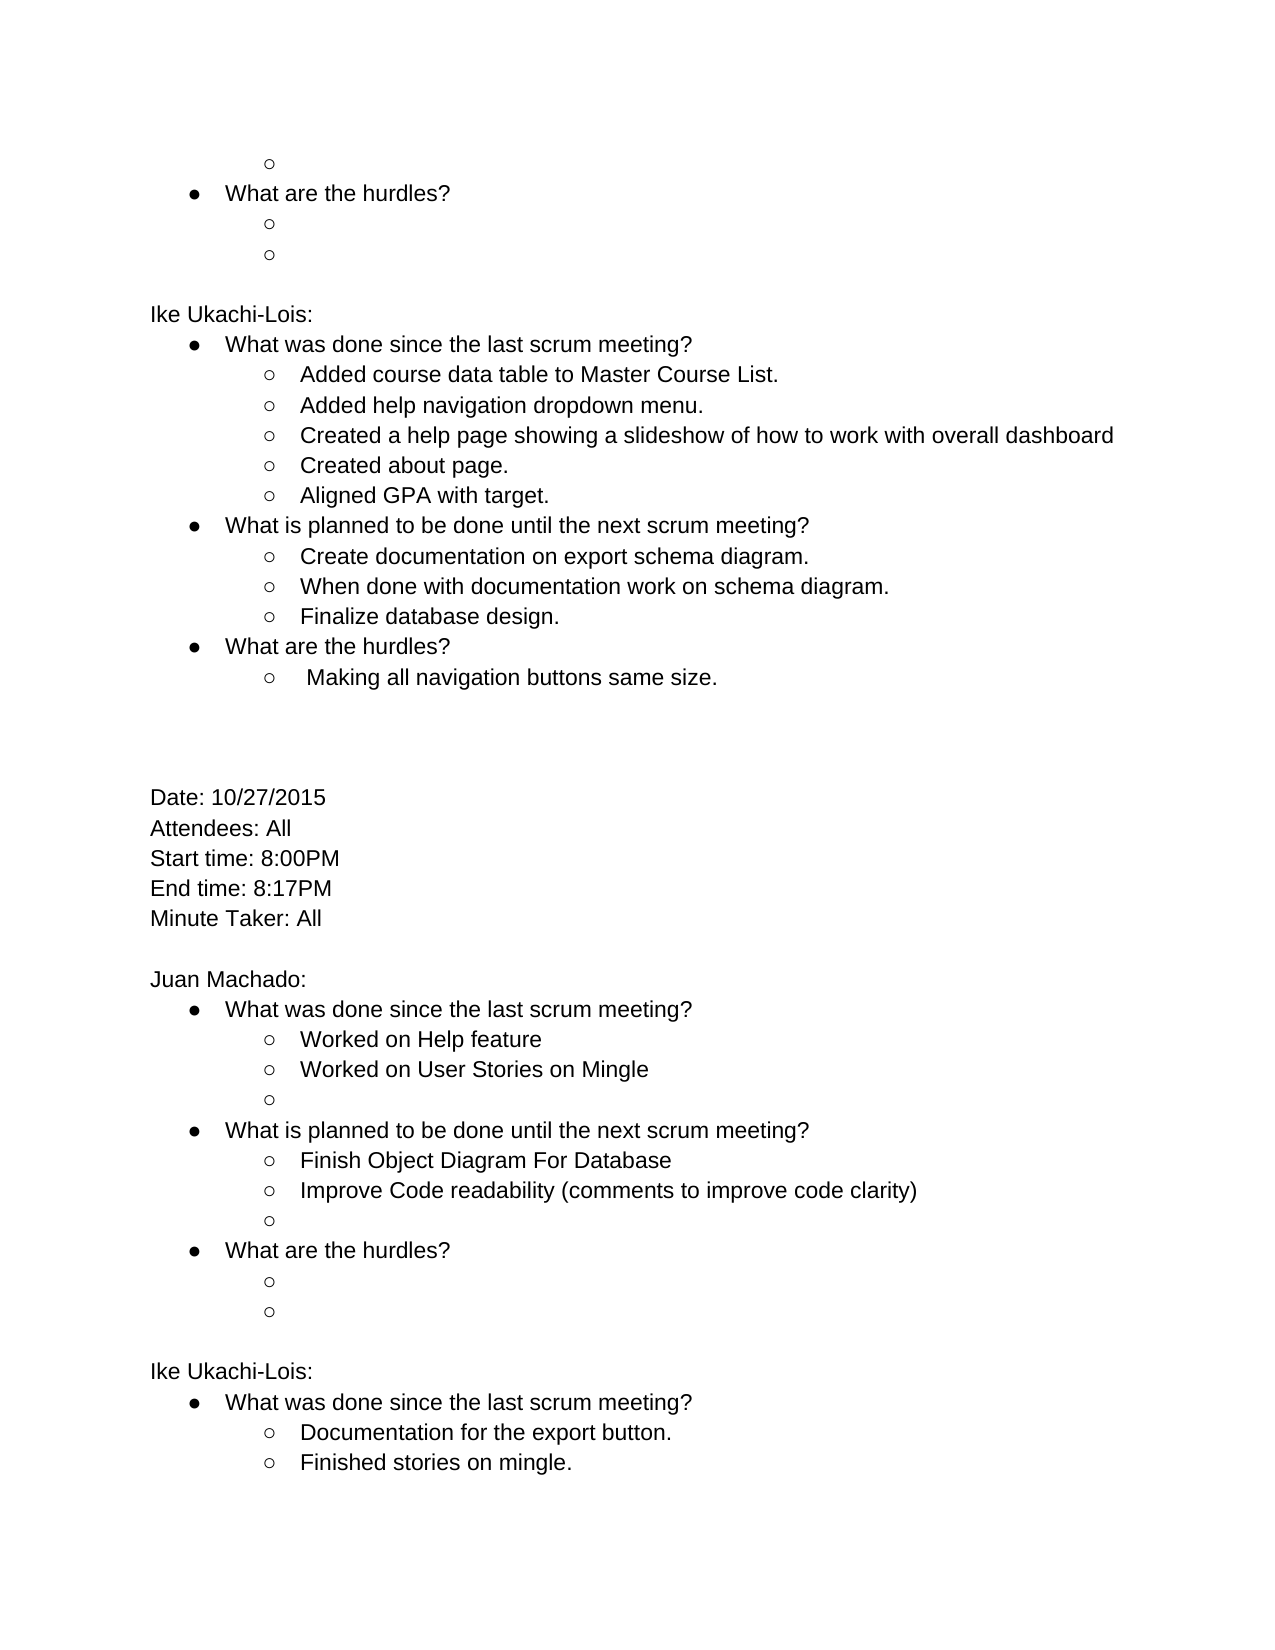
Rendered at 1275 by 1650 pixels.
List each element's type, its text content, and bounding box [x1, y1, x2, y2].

list Documentation for the export button. [262, 1419, 1125, 1445]
text Start time: 8:00PM [150, 845, 1125, 871]
list Created a help page showing a slideshow of how to work with overall dashboard [262, 422, 1125, 448]
list Finish Object Diagram For Database [262, 1147, 1125, 1173]
list Added course data table to Master Course List. [262, 361, 1125, 388]
text Ike Ukachi-Lois: [150, 301, 1125, 327]
list What are the hurdles? [187, 1237, 1125, 1264]
list What are the hurdles? [187, 633, 1125, 660]
list What is planned to be done until the next scrum meeting? [187, 1117, 1125, 1143]
list What was done since the last scrum meeting? [187, 1388, 1125, 1415]
list When done with documentation work on schema diagram. [262, 573, 1125, 599]
list Finalize database design. [262, 603, 1125, 629]
list Worked on Help feature [262, 1026, 1125, 1052]
list Worked on User Stories on Mingle [262, 1056, 1125, 1083]
list Create documentation on export schema diagram. [262, 543, 1125, 569]
list Added help navigation dropdown menu. [262, 392, 1125, 418]
text Juan Machado: [150, 966, 1125, 992]
text Attendees: All [150, 814, 1125, 841]
list What was done since the last scrum meeting? [187, 331, 1125, 358]
text Date: 10/27/2015 [150, 784, 1125, 811]
list What are the hurdles? [187, 180, 1125, 207]
list Created about page. [262, 452, 1125, 478]
text Ike Ukachi-Lois: [150, 1358, 1125, 1385]
list Aligned GPA with target. [262, 482, 1125, 509]
list Finished stories on mingle. [262, 1449, 1125, 1475]
list Making all navigation buttons same size. [262, 663, 1125, 690]
list Improve Code readability (comments to improve code clarity) [262, 1177, 1125, 1203]
list What was done since the last scrum meeting? [187, 996, 1125, 1022]
text Minute Taker: All [150, 905, 1125, 932]
list What is planned to be done until the next scrum meeting? [187, 512, 1125, 539]
text End time: 8:17PM [150, 875, 1125, 901]
